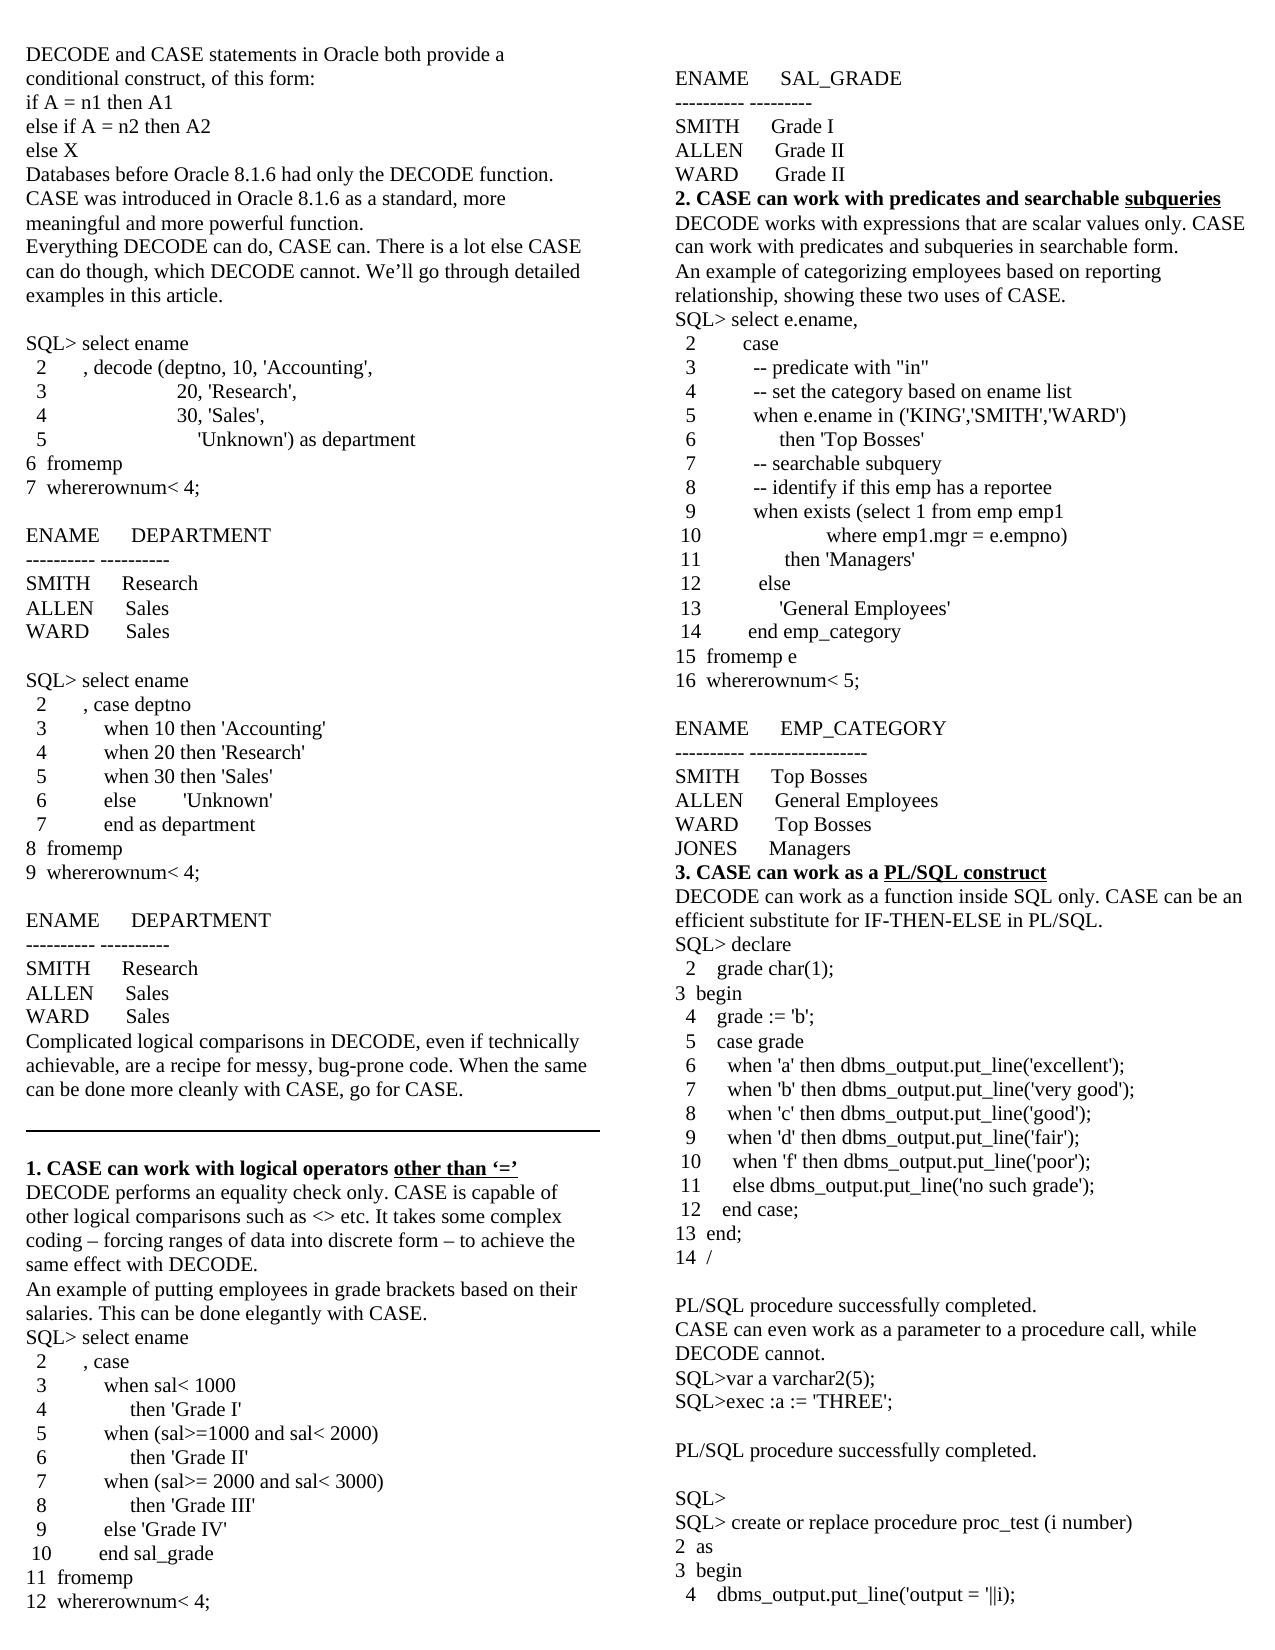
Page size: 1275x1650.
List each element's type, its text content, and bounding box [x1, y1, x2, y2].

text 8 when 'c' then dbms_output.put_line('good'); [675, 1101, 1249, 1125]
text 14 / [675, 1245, 1249, 1269]
text JONES Managers [675, 836, 1249, 860]
text ---------- --------- [675, 90, 1249, 114]
text ENAME EMP_CATEGORY [675, 716, 1249, 740]
text 7 when 'b' then dbms_output.put_line('very good'); [675, 1077, 1249, 1101]
text 13 'General Employees' [675, 595, 1249, 619]
text if A = n1 then A1 else if A = n2 then A2 else X [26, 90, 600, 162]
text 3 when 10 then 'Accounting' [26, 716, 600, 740]
text 6 else 'Unknown' [26, 788, 600, 812]
text ENAME DEPARTMENT [26, 908, 600, 932]
text 12 end case; [675, 1197, 1249, 1221]
text 12 whererownum< 4; [26, 1589, 600, 1613]
text 5 when 30 then 'Sales' [26, 764, 600, 788]
text Everything DECODE can do, CASE can. There is a lot else CASE can do though, which DECODE cannot. We’ll go through detailed examples in this article. [26, 234, 600, 307]
text WARD Grade II [675, 162, 1249, 186]
text 10 when 'f' then dbms_output.put_line('poor'); [675, 1149, 1249, 1173]
text 7 end as department [26, 812, 600, 836]
text DECODE and CASE statements in Oracle both provide a conditional construct, of this form: [26, 42, 600, 90]
text 4 then 'Grade I' [26, 1397, 600, 1421]
text 15 fromemp e [675, 643, 1249, 668]
text 3 20, 'Research', [26, 379, 600, 403]
text SQL>exec :a := 'THREE'; [675, 1389, 1249, 1413]
text 7 when (sal>= 2000 and sal< 3000) [26, 1469, 600, 1493]
text DECODE can work as a function inside SQL only. CASE can be an efficient substitute for IF-THEN-ELSE in PL/SQL. [675, 884, 1249, 932]
text 11 fromemp [26, 1565, 600, 1589]
text 10 where emp1.mgr = e.empno) [675, 523, 1249, 547]
text 7 -- searchable subquery [675, 451, 1249, 475]
text 6 then 'Top Bosses' [675, 427, 1249, 451]
text 3. CASE can work as a PL/SQL construct [675, 860, 1249, 884]
text 3 begin [675, 980, 1249, 1004]
text 12 else [675, 571, 1249, 595]
text 3 begin [675, 1558, 1249, 1582]
text 5 case grade [675, 1028, 1249, 1053]
text 11 else dbms_output.put_line('no such grade'); [675, 1173, 1249, 1197]
text SQL> create or replace procedure proc_test (i number) [675, 1510, 1249, 1534]
text ALLEN Sales [26, 980, 600, 1004]
text 4 30, 'Sales', [26, 403, 600, 427]
text 6 then 'Grade II' [26, 1445, 600, 1469]
text 8 fromemp [26, 836, 600, 860]
text 3 -- predicate with "in" [675, 355, 1249, 379]
text PL/SQL procedure successfully completed. [675, 1293, 1249, 1317]
text An example of categorizing employees based on reporting relationship, showing these two uses of CASE. [675, 258, 1249, 307]
text ---------- ----------------- [675, 740, 1249, 764]
text SMITH Research [26, 956, 600, 980]
text 8 -- identify if this emp has a reportee [675, 475, 1249, 499]
text SQL> [675, 1486, 1249, 1510]
text CASE can even work as a parameter to a procedure call, while DECODE cannot. [675, 1317, 1249, 1365]
text WARD Top Bosses [675, 812, 1249, 836]
text SQL> select ename [26, 1324, 600, 1349]
text 5 when (sal>=1000 and sal< 2000) [26, 1421, 600, 1445]
text 5 'Unknown') as department [26, 427, 600, 451]
text ALLEN General Employees [675, 788, 1249, 812]
text DECODE performs an equality check only. CASE is capable of other logical comparisons such as <> etc. It takes some complex coding – forcing ranges of data into discrete form – to achieve the same effect with DECODE. [26, 1180, 600, 1276]
text 9 when 'd' then dbms_output.put_line('fair'); [675, 1125, 1249, 1149]
text 4 dbms_output.put_line('output = '||i); [675, 1582, 1249, 1606]
text 2 , case [26, 1349, 600, 1373]
text 5 when e.ename in ('KING','SMITH','WARD') [675, 403, 1249, 427]
text DECODE works with expressions that are scalar values only. CASE can work with predicates and subqueries in searchable form. [675, 210, 1249, 258]
text ENAME DEPARTMENT [26, 523, 600, 547]
text Databases before Oracle 8.1.6 had only the DECODE function. CASE was introduced in Oracle 8.1.6 as a standard, more meaningful and more powerful function. [26, 162, 600, 234]
text 14 end emp_category [675, 619, 1249, 643]
text SMITH Research [26, 571, 600, 595]
text SQL> select e.ename, [675, 307, 1249, 331]
text 6 fromemp [26, 451, 600, 475]
text 9 else 'Grade IV' [26, 1517, 600, 1541]
text Complicated logical comparisons in DECODE, even if technically achievable, are a recipe for messy, bug-prone code. When the same can be done more cleanly with CASE, go for CASE. [26, 1028, 600, 1104]
text ALLEN Sales [26, 595, 600, 619]
text 8 then 'Grade III' [26, 1493, 600, 1517]
text 4 when 20 then 'Research' [26, 740, 600, 764]
text 2 as [675, 1534, 1249, 1558]
text 11 then 'Managers' [675, 547, 1249, 571]
text PL/SQL procedure successfully completed. [675, 1438, 1249, 1462]
text 4 -- set the category based on ename list [675, 379, 1249, 403]
text ALLEN Grade II [675, 138, 1249, 162]
text 1. CASE can work with logical operators other than ‘=’ [26, 1156, 600, 1180]
text 2 grade char(1); [675, 956, 1249, 980]
text 13 end; [675, 1221, 1249, 1245]
text 4 grade := 'b'; [675, 1004, 1249, 1028]
text 2 , decode (deptno, 10, 'Accounting', [26, 355, 600, 379]
text 9 whererownum< 4; [26, 860, 600, 884]
text 2. CASE can work with predicates and searchable subqueries [675, 186, 1249, 210]
text SMITH Top Bosses [675, 764, 1249, 788]
text An example of putting employees in grade brackets based on their salaries. This can be done elegantly with CASE. [26, 1276, 600, 1324]
text ENAME SAL_GRADE [675, 66, 1249, 90]
text 9 when exists (select 1 from emp emp1 [675, 499, 1249, 523]
text SQL> select ename [26, 331, 600, 355]
text 10 end sal_grade [26, 1541, 600, 1565]
text ---------- ---------- [26, 932, 600, 956]
text SQL>var a varchar2(5); [675, 1365, 1249, 1389]
text WARD Sales [26, 1004, 600, 1028]
text 16 whererownum< 5; [675, 668, 1249, 692]
text 7 whererownum< 4; [26, 475, 600, 499]
text SQL> select ename [26, 668, 600, 692]
text 2 , case deptno [26, 692, 600, 716]
text 6 when 'a' then dbms_output.put_line('excellent'); [675, 1053, 1249, 1077]
text SQL> declare [675, 932, 1249, 956]
text ---------- ---------- [26, 547, 600, 571]
text WARD Sales [26, 619, 600, 643]
text 3 when sal< 1000 [26, 1373, 600, 1397]
text SMITH Grade I [675, 114, 1249, 138]
text 2 case [675, 331, 1249, 355]
